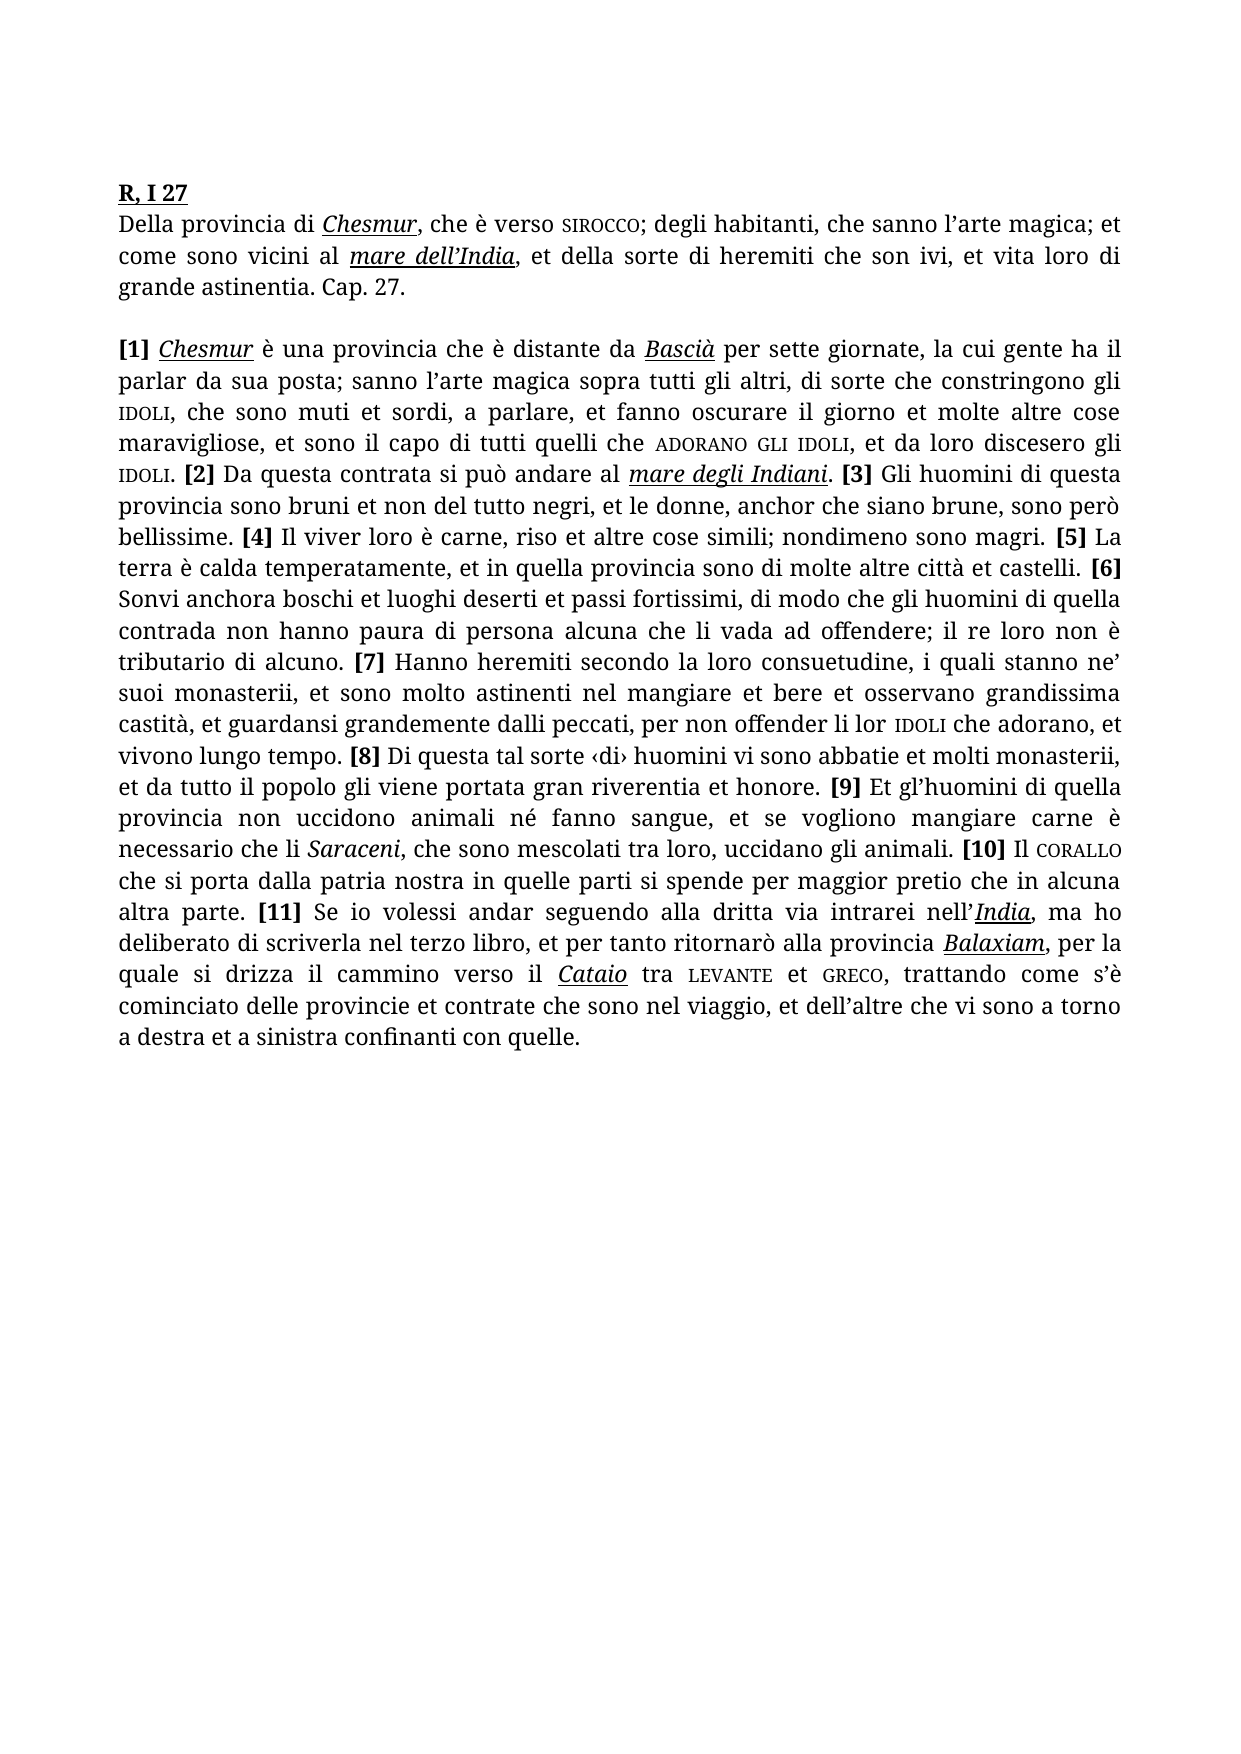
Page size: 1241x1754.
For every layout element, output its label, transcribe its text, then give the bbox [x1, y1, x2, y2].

text R, I 27 [118, 177, 1122, 208]
text [1] Chesmur è una provincia che è distante da Bascià per sette giornate, la cui gente ha il parlar da sua posta; sanno l’arte magica sopra tutti gli altri, di sorte che constringono gli idoli, che sono muti et sordi, a parlare, et fanno oscurare il giorno et molte altre cose maravigliose, et sono il capo di tutti quelli che adorano gli idoli, et da loro discesero gli idoli. [2] Da questa contrata si può andare al mare degli Indiani. [3] Gli huomini di questa provincia sono bruni et non del tutto negri, et le donne, anchor che siano brune, sono però bellissime. [4] Il viver loro è carne, riso et altre cose simili; nondimeno sono magri. [5] La terra è calda temperatamente, et in quella provincia sono di molte altre città et castelli. [6] Sonvi anchora boschi et luoghi deserti et passi fortissimi, di modo che gli huomini di quella contrada non hanno paura di persona alcuna che li vada ad offendere; il re loro non è tributario di alcuno. [7] Hanno heremiti secondo la loro consuetudine, i quali stanno ne’ suoi monasterii, et sono molto astinenti nel mangiare et bere et osservano grandissima castità, et guardansi grandemente dalli peccati, per non offender li lor idoli che adorano, et vivono lungo tempo. [8] Di questa tal sorte ‹di› huomini vi sono abbatie et molti monasterii, et da tutto il popolo gli viene portata gran riverentia et honore. [9] Et gl’huomini di quella provincia non uccidono animali né fanno sangue, et se vogliono mangiare carne è necessario che li Saraceni, che sono mescolati tra loro, uccidano gli animali. [10] Il corallo che si porta dalla patria nostra in quelle parti si spende per maggior pretio che in alcuna altra parte. [11] Se io volessi andar seguendo alla dritta via intrarei nell’India, ma ho deliberato di scriverla nel terzo libro, et per tanto ritornarò alla provincia Balaxiam, per la quale si drizza il cammino verso il Cataio tra levante et greco, trattando come s’è cominciato delle provincie et contrate che sono nel viaggio, et dell’altre che vi sono a torno a destra et a sinistra confinanti con quelle. [118, 333, 1122, 1052]
text Della provincia di Chesmur, che è verso sirocco; degli habitanti, che sanno l’arte magica; et come sono vicini al mare dell’India, et della sorte di heremiti che son ivi, et vita loro di grande astinentia. Cap. 27. [118, 208, 1122, 302]
